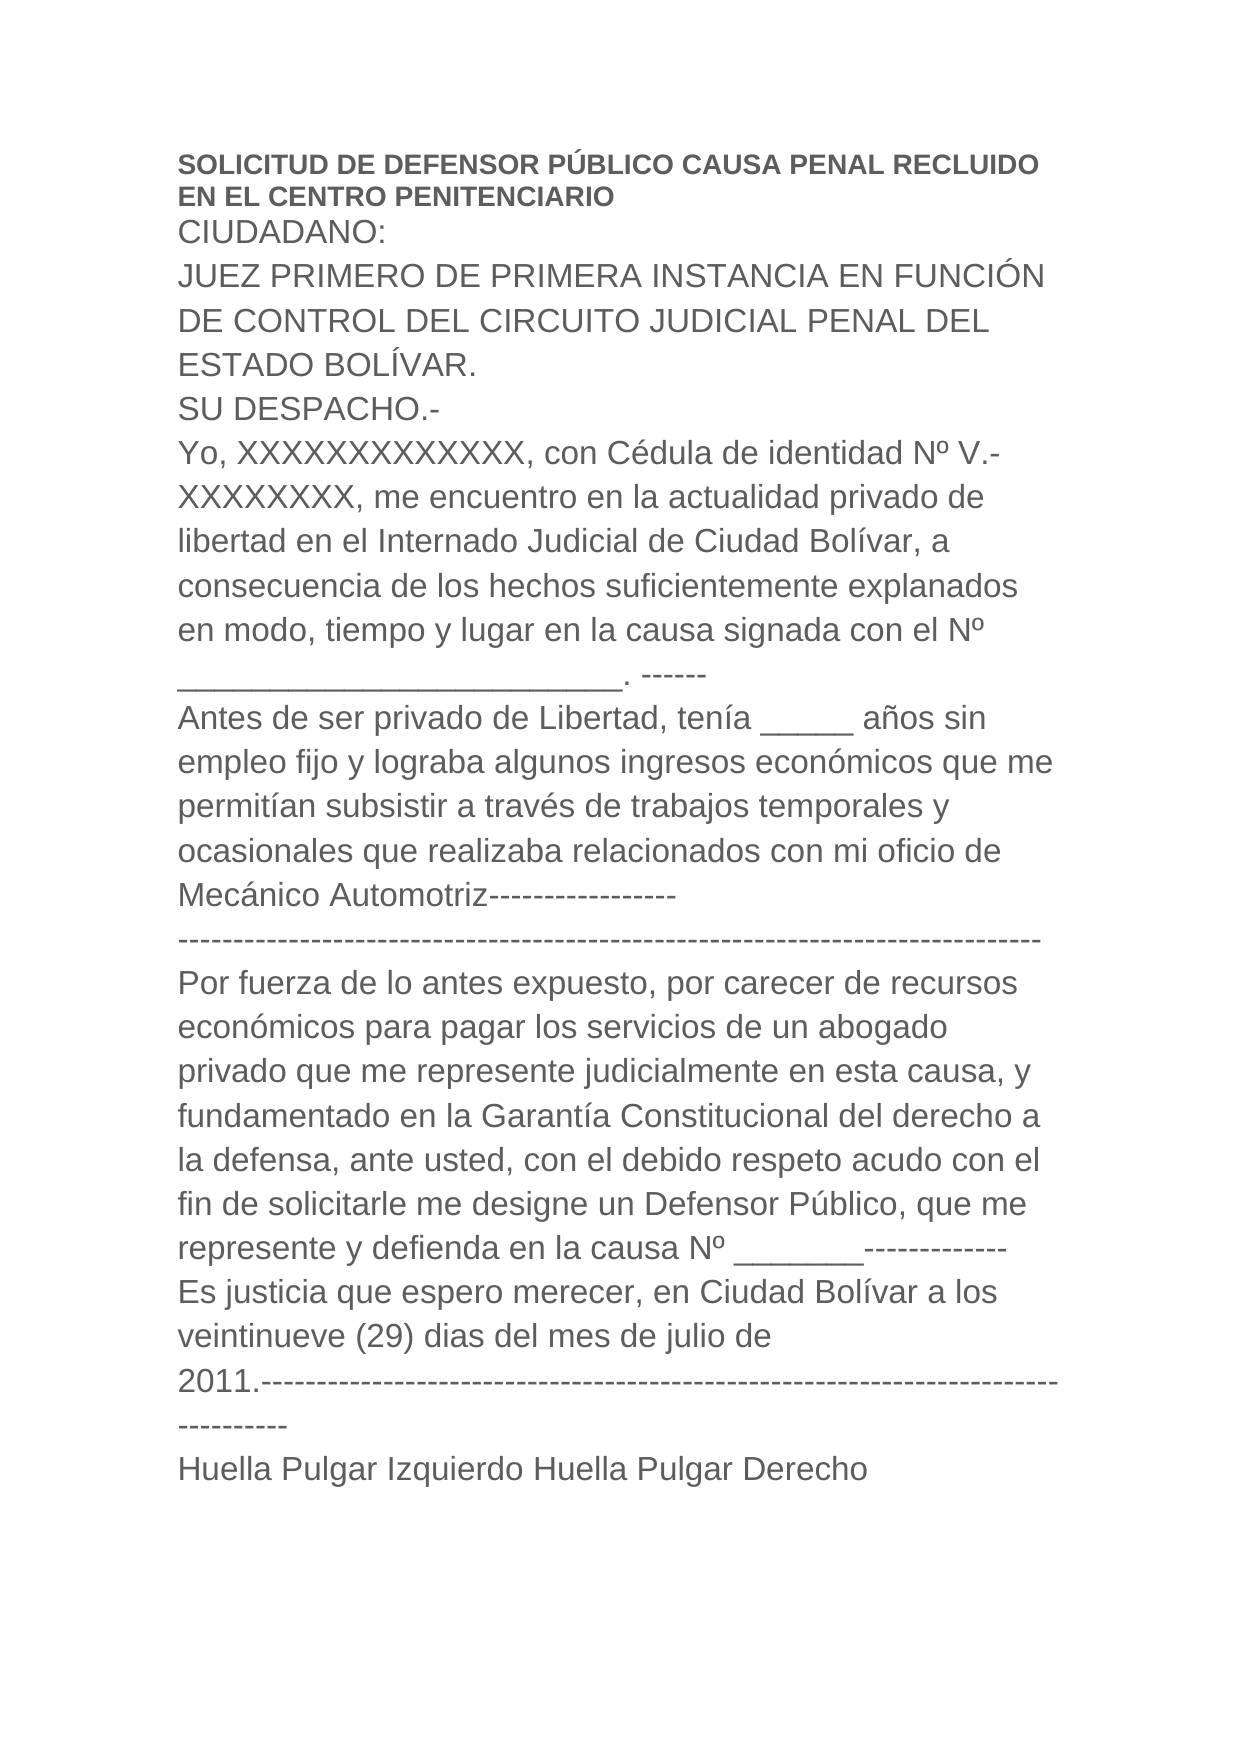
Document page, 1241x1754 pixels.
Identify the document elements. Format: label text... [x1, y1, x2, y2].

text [177, 212, 1063, 1576]
text SOLICITUD DE DEFENSOR PÚBLICO CAUSA PENAL RECLUIDO EN EL CENTRO PENITENCIARIO [177, 148, 1063, 212]
